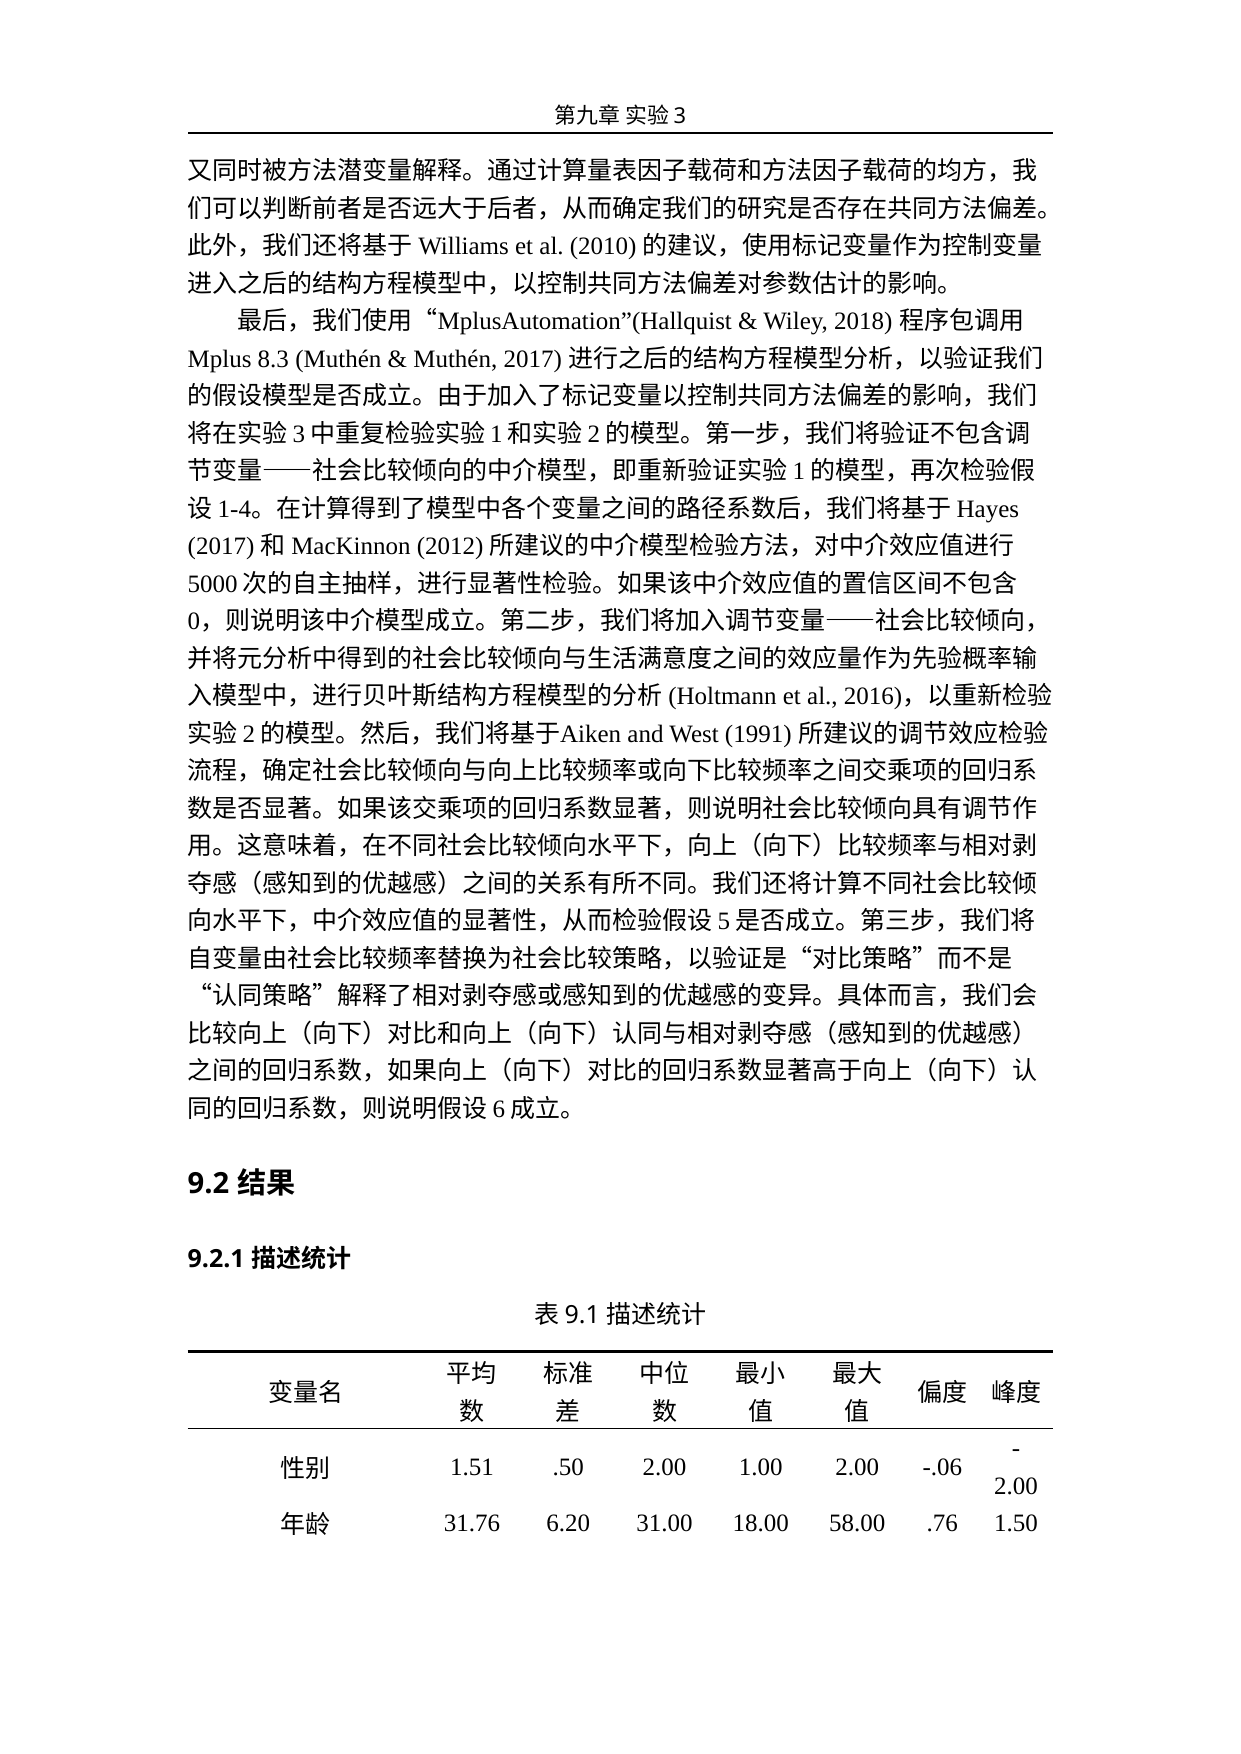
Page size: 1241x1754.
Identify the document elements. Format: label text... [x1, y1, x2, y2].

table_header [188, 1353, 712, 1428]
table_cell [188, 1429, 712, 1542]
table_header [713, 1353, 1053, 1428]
subtitle 9.2 结果 [187, 1144, 1053, 1219]
subtitle 9.2.1 描述统计 [187, 1237, 1053, 1275]
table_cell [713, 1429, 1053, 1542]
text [187, 150, 1053, 300]
text 最后，我们使用“MplusAutomation”(Hallquist & Wiley, 2018) 程序包调用Mplus 8.3 (Muthén & Muthén, 2017) 进行之后的结构方程模型分析，以验证我们的假设模型是否成立。由于加入了标记变量以控制共同方法偏差的影响，我们将在实验3中重复检验实验1和实验2的模型。第一步，我们将验证不包含调节变量——社会比较倾向的中介模型，即重新验证实验1的模型，再次检验假设1-4。在计算得到了模型中各个变量之间的路径系数后，我们将基于 Hayes (2017) 和 MacKinnon (2012) 所建议的中介模型检验方法，对中介效应值进行5000次的自主抽样，进行显著性检验。如果该中介效应值的置信区间不包含0，则说明该中介模型成立。第二步，我们将加入调节变量——社会比较倾向，并将元分析中得到的社会比较倾向与生活满意度之间的效应量作为先验概率输入模型中，进行贝叶斯结构方程模型的分析 (Holtmann et al., 2016)，以重新检验实验2的模型。然后，我们将基于Aiken and West (1991) 所建议的调节效应检验流程，确定社会比较倾向与向上比较频率或向下比较频率之间交乘项的回归系数是否显著。如果该交乘项的回归系数显著，则说明社会比较倾向具有调节作用。这意味着，在不同社会比较倾向水平下，向上（向下）比较频率与相对剥夺感（感知到的优越感）之间的关系有所不同。我们还将计算不同社会比较倾向水平下，中介效应值的显著性，从而检验假设5是否成立。第三步，我们将自变量由社会比较频率替换为社会比较策略，以验证是“对比策略”而不是“认同策略”解释了相对剥夺感或感知到的优越感的变异。具体而言，我们会比较向上（向下）对比和向上（向下）认同与相对剥夺感（感知到的优越感）之间的回归系数，如果向上（向下）对比的回归系数显著高于向上（向下）认同的回归系数，则说明假设6成立。 [187, 300, 1053, 1125]
text 表9.1 描述统计 [187, 1294, 1053, 1331]
